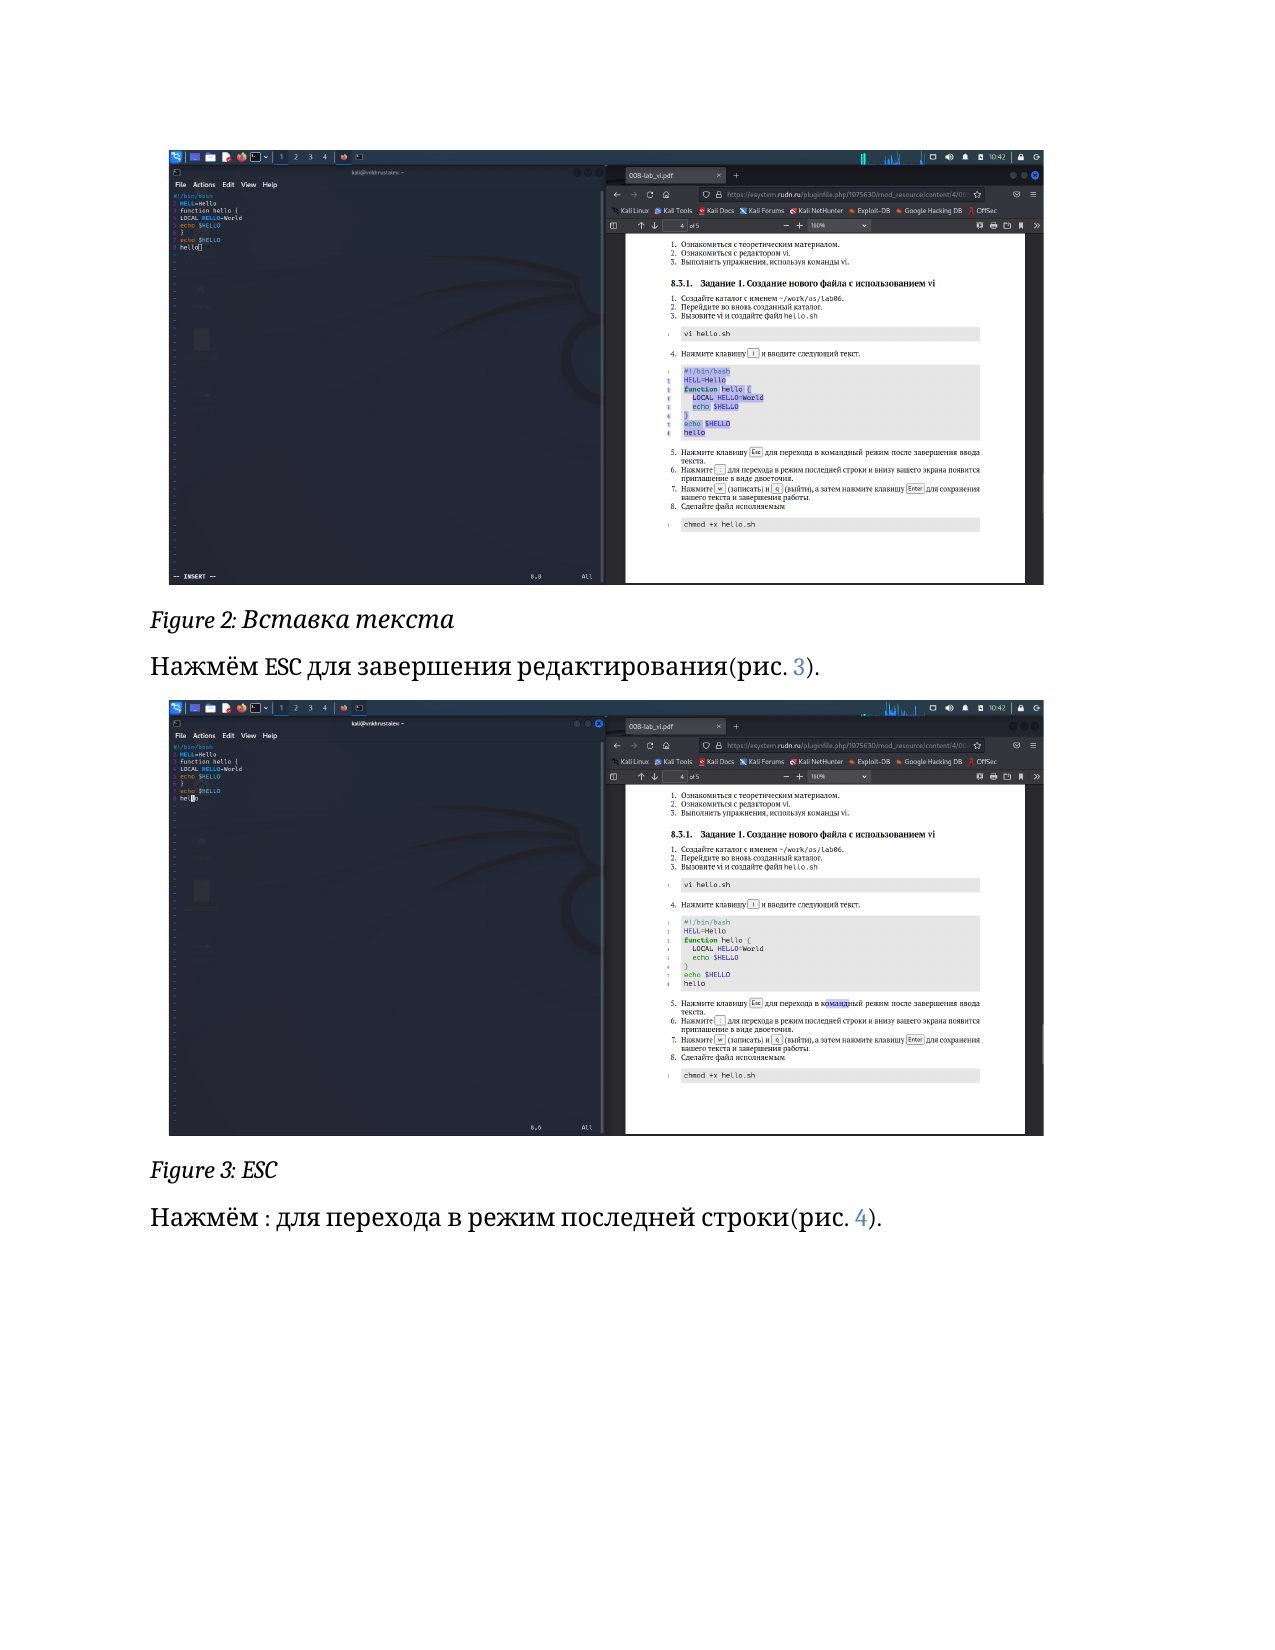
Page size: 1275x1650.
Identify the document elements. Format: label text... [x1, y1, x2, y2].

text Figure 2: Вставка текста [150, 606, 1125, 634]
picture [168, 150, 1044, 585]
text Нажмём ESC для завершения редактирования(рис. 3). [150, 653, 1125, 682]
picture [168, 700, 1044, 1136]
text Нажмём : для перехода в режим последней строки(рис. 4). [150, 1204, 1125, 1232]
text Figure 3: ESC [150, 1156, 1125, 1185]
